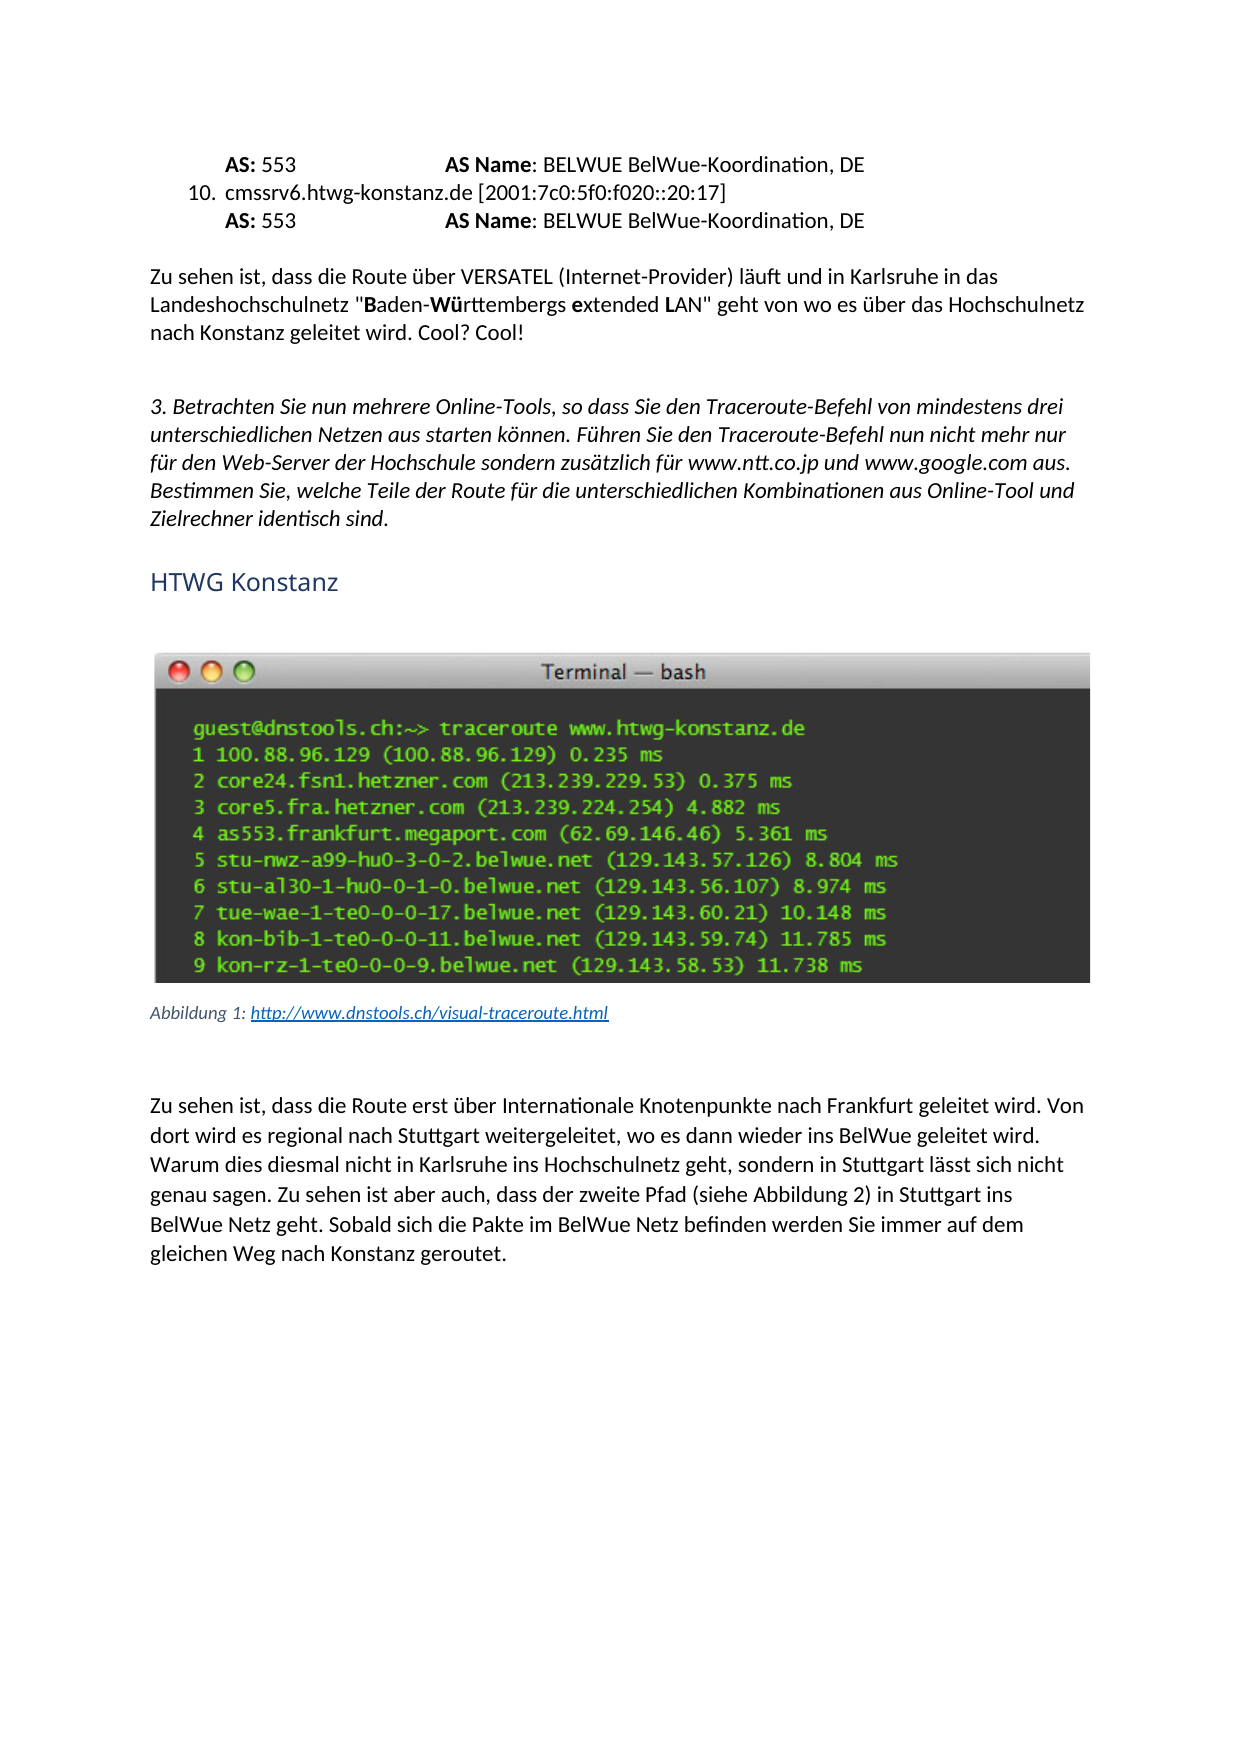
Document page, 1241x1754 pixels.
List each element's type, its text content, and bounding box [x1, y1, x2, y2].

text Zu sehen ist, dass die Route erst über Internationale Knotenpunkte nach Frankfurt geleitet wird. Von dort wird es regional nach Stuttgart weitergeleitet, wo es dann wieder ins BelWue geleitet wird. Warum dies diesmal nicht in Karlsruhe ins Hochschulnetz geht, sondern in Stuttgart lässt sich nicht genau sagen. Zu sehen ist aber auch, dass der zweite Pfad (siehe Abbildung 2) in Stuttgart ins BelWue Netz geht. Sobald sich die Pakte im BelWue Netz befinden werden Sie immer auf dem gleichen Weg nach Konstanz geroutet. [150, 1091, 1090, 1267]
picture [150, 647, 1091, 983]
subtitle HTWG Konstanz [150, 565, 1090, 599]
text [225, 206, 1090, 234]
list cmssrv6.htwg-konstanz.de [2001:7c0:5f0:f020::20:17] [187, 178, 1090, 206]
text Zu sehen ist, dass die Route über VERSATEL (Internet-Provider) läuft und in Karlsruhe in das Landeshochschulnetz "Baden-Württembergs extended LAN" geht von wo es über das Hochschulnetz nach Konstanz geleitet wird. Cool? Cool! [150, 262, 1090, 346]
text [225, 150, 1090, 178]
text 3. Betrachten Sie nun mehrere Online-Tools, so dass Sie den Traceroute-Befehl von mindestens drei unterschiedlichen Netzen aus starten können. Führen Sie den Traceroute-Befehl nun nicht mehr nur für den Web-Server der Hochschule sondern zusätzlich für www.ntt.co.jp und www.google.com aus. Bestimmen Sie, welche Teile der Route für die unterschiedlichen Kombinationen aus Online-Tool und Zielrechner identisch sind. [150, 392, 1090, 533]
text Abbildung 1: http://www.dnstools.ch/visual-traceroute.html [150, 1001, 1090, 1024]
